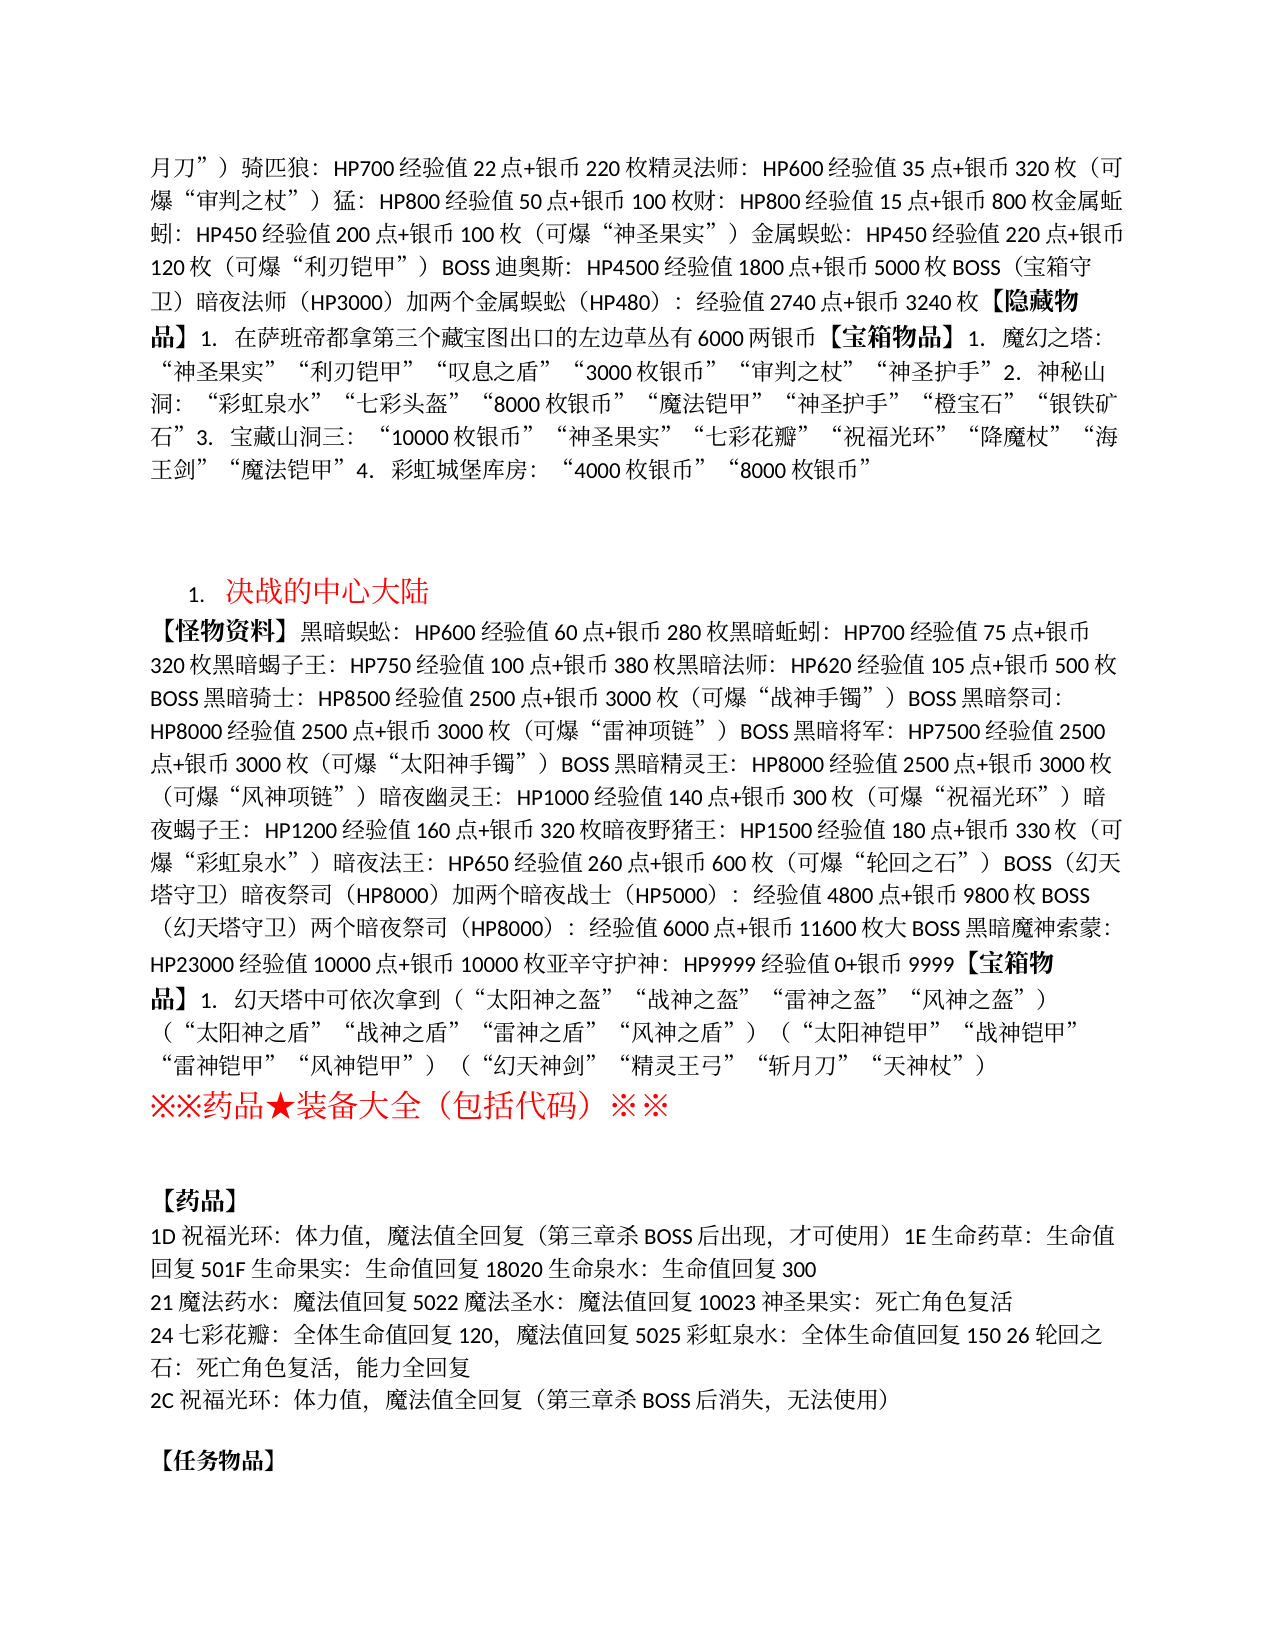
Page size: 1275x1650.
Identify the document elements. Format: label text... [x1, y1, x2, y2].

text 1D 祝福光环：体力值，魔法值全回复（第三章杀BOSS后出现，才可使用）1E 生命药草：生命值回复501F 生命果实：生命值回复18020 生命泉水：生命值回复300 [150, 1218, 1125, 1284]
text 2C 祝福光环：体力值，魔法值全回复（第三章杀BOSS后消失，无法使用） [150, 1382, 1125, 1415]
text 【怪物资料】黑暗蜈蚣：HP600 经验值60点+银币280枚黑暗蚯蚓：HP700 经验值75点+银币320枚黑暗蝎子王：HP750 经验值100点+银币380枚黑暗法师：HP620 经验值105点+银币500枚BOSS黑暗骑士：HP8500 经验值2500点+银币3000枚（可爆“战神手镯”）BOSS黑暗祭司：HP8000 经验值2500点+银币3000枚（可爆“雷神项链”）BOSS黑暗将军：HP7500 经验值2500点+银币3000枚（可爆“太阳神手镯”）BOSS黑暗精灵王：HP8000 经验值2500点+银币3000枚（可爆“风神项链”）暗夜幽灵王：HP1000 经验值140点+银币300枚（可爆“祝福光环”）暗夜蝎子王：HP1200 经验值160点+银币320枚暗夜野猪王：HP1500 经验值180点+银币330枚（可爆“彩虹泉水”）暗夜法王：HP650 经验值260点+银币600枚（可爆“轮回之石”）BOSS（幻天塔守卫）暗夜祭司（HP8000）加两个暗夜战士（HP5000）：经验值4800点+银币9800枚BOSS（幻天塔守卫）两个暗夜祭司（HP8000）：经验值6000点+银币11600枚大BOSS黑暗魔神索蒙：HP23000 经验值10000点+银币10000枚亚辛守护神：HP9999 经验值0+银币9999【宝箱物品】1．幻天塔中可依次拿到（“太阳神之盔”“战神之盔”“雷神之盔”“风神之盔”）（“太阳神之盾”“战神之盾”“雷神之盾”“风神之盾”）（“太阳神铠甲”“战神铠甲”“雷神铠甲”“风神铠甲”）（“幻天神剑”“精灵王弓”“斩月刀”“天神杖”） [150, 611, 1125, 1081]
text 21 魔法药水：魔法值回复5022 魔法圣水：魔法值回复10023 神圣果实：死亡角色复活 [150, 1284, 1125, 1317]
text ※※药品★装备大全（包括代码）※※ [150, 1081, 1125, 1126]
list 决战的中心大陆 [187, 569, 1125, 611]
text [150, 150, 1125, 485]
text 【任务物品】 [150, 1443, 1125, 1476]
text 【药品】 [150, 1182, 1125, 1218]
text 24 七彩花瓣：全体生命值回复120，魔法值回复5025 彩虹泉水：全体生命值回复150 26 轮回之石：死亡角色复活，能力全回复 [150, 1317, 1125, 1382]
